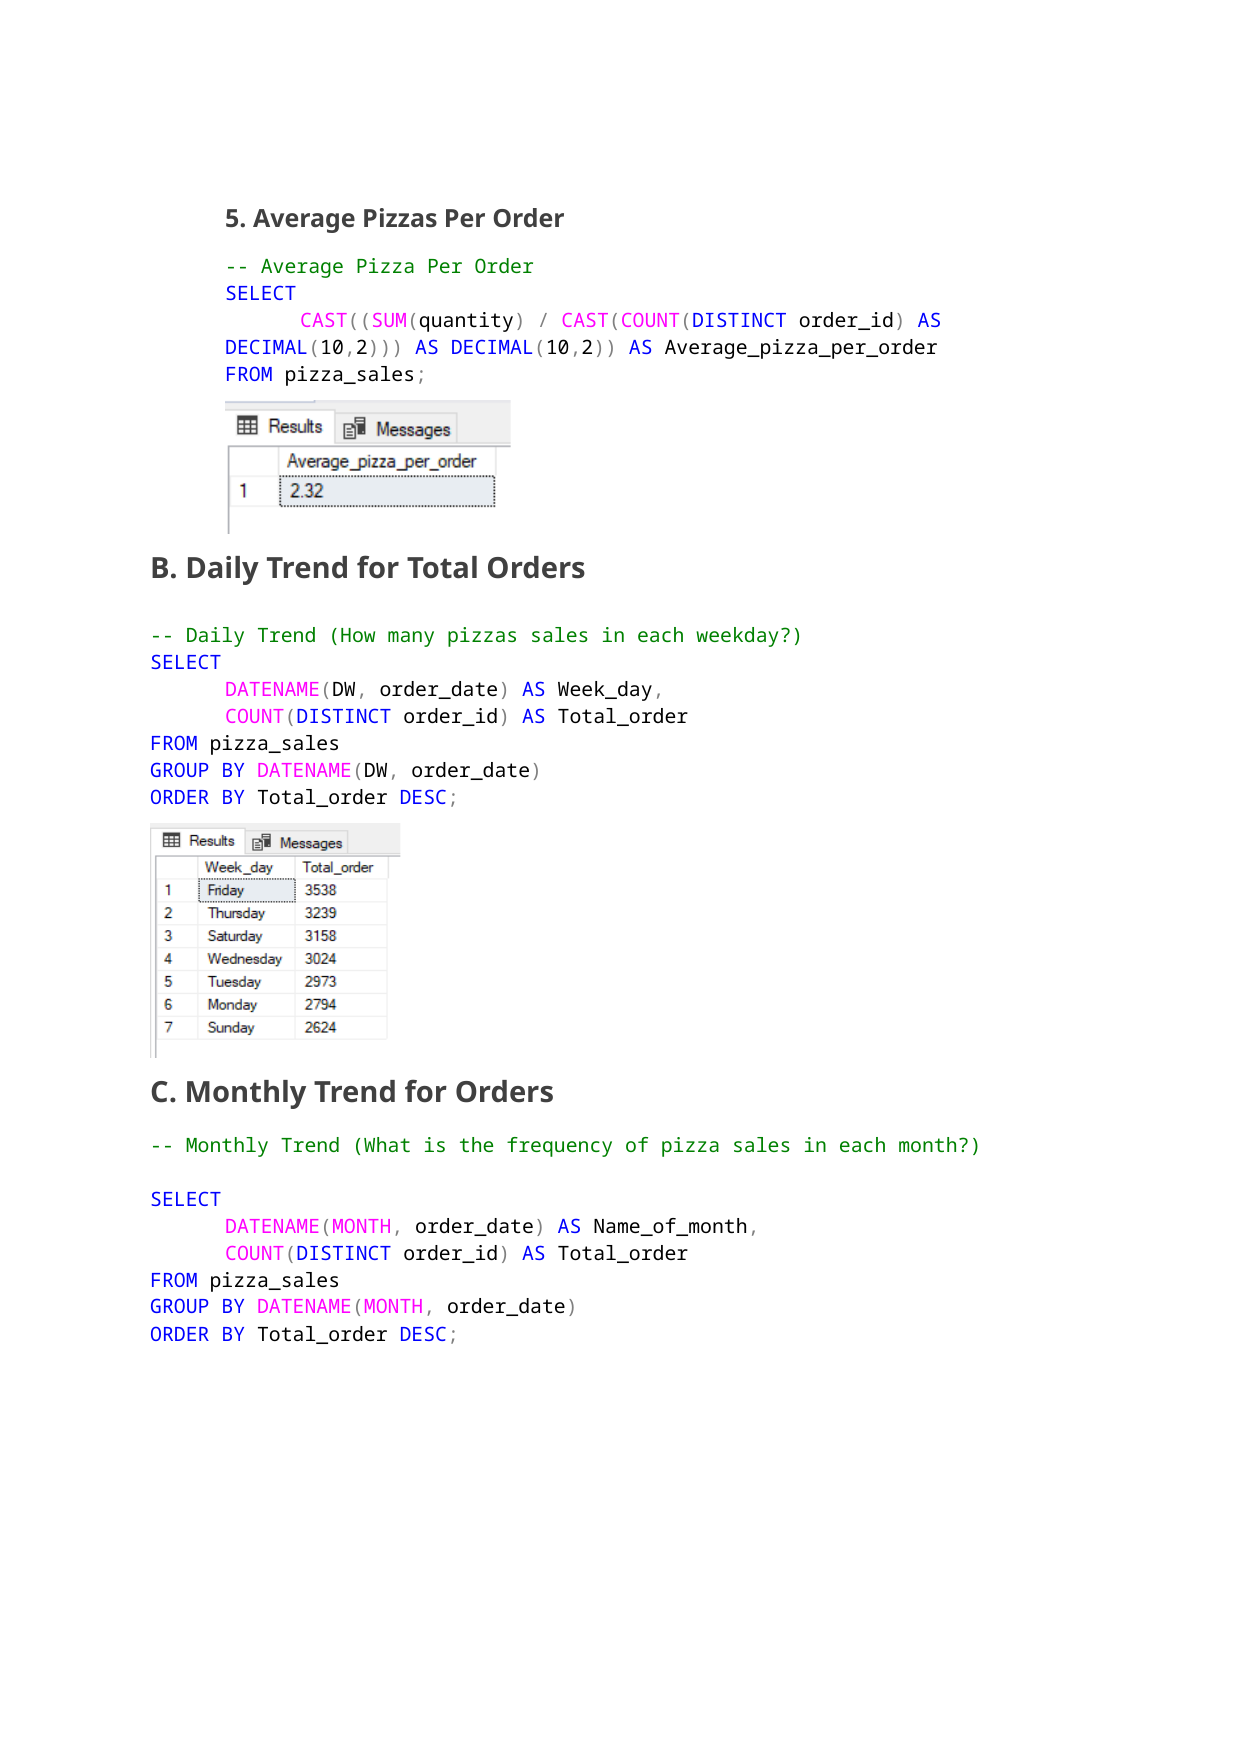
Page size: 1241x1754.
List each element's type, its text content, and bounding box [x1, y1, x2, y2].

text ORDER BY Total_order DESC; [150, 783, 1090, 810]
text DATENAME(MONTH, order_date) AS Name_of_month, [150, 1212, 1090, 1239]
text CAST((SUM(quantity) / CAST(COUNT(DISTINCT order_id) AS DECIMAL(10,2))) AS DECIMAL(10,2)) AS Average_pizza_per_order [225, 306, 1090, 360]
text ORDER BY Total_order DESC; [150, 1320, 1090, 1347]
text FROM pizza_sales [150, 1266, 1090, 1293]
text GROUP BY DATENAME(DW, order_date) [150, 756, 1090, 783]
text SELECT [225, 279, 1090, 306]
text FROM pizza_sales [150, 729, 1090, 756]
text FROM pizza_sales; [225, 360, 1090, 387]
text -- Monthly Trend (What is the frequency of pizza sales in each month?) [150, 1131, 1090, 1158]
text COUNT(DISTINCT order_id) AS Total_order [150, 702, 1090, 729]
text -- Daily Trend (How many pizzas sales in each weekday?) [150, 587, 1090, 648]
text C. Monthly Trend for Orders [150, 1071, 1090, 1111]
text SELECT [150, 1185, 1090, 1212]
picture [225, 400, 511, 534]
text B. Daily Trend for Total Orders [150, 547, 1090, 587]
text GROUP BY DATENAME(MONTH, order_date) [150, 1293, 1090, 1320]
text COUNT(DISTINCT order_id) AS Total_order [150, 1239, 1090, 1266]
text -- Average Pizza Per Order [225, 252, 1090, 279]
picture [150, 823, 401, 1058]
text DATENAME(DW, order_date) AS Week_day, [150, 675, 1090, 702]
text SELECT [150, 648, 1090, 675]
text 5. Average Pizzas Per Order [225, 201, 1090, 235]
